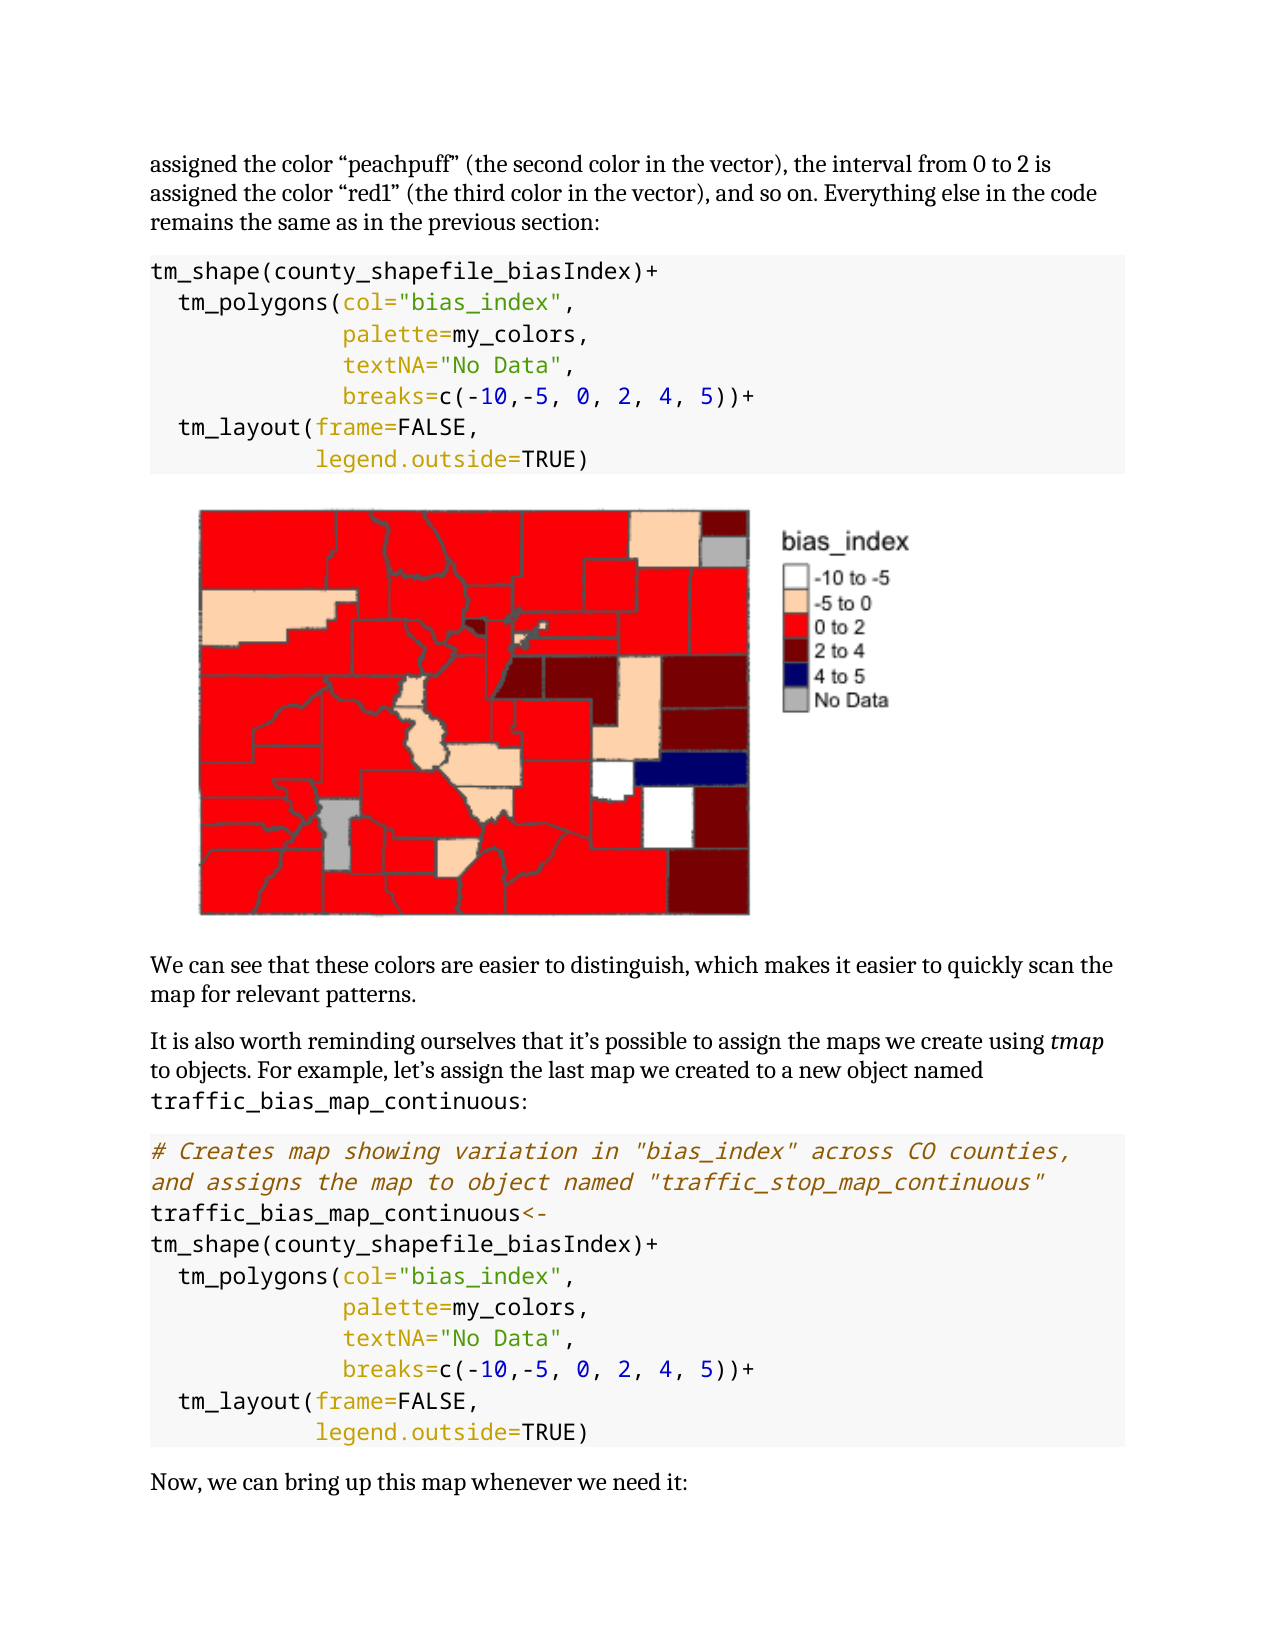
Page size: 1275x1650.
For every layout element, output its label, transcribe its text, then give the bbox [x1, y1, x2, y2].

text tm_shape(county_shapefile_biasIndex)+ tm_polygons(col="bias_index", palette=my_colors, textNA="No Data", breaks=c(-10,-5, 0, 2, 4, 5))+ tm_layout(frame=FALSE, legend.outside=TRUE) [150, 255, 1125, 474]
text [150, 150, 1125, 236]
text We can see that these colors are easier to distinguish, which makes it easier to quickly scan the map for relevant patterns. [150, 951, 1125, 1008]
text Now, we can bring up this map whenever we need it: [150, 1468, 1125, 1497]
text # Creates map showing variation in "bias_index" across CO counties, and assigns the map to object named "traffic_stop_map_continuous" traffic_bias_map_continuous<- tm_shape(county_shapefile_biasIndex)+ tm_polygons(col="bias_index", palette=my_colors, textNA="No Data", breaks=c(-10,-5, 0, 2, 4, 5))+ tm_layout(frame=FALSE, legend.outside=TRUE) [150, 1134, 1125, 1447]
text It is also worth reminding ourselves that it’s possible to assign the maps we create using tmap to objects. For example, let’s assign the last map we created to a new object named traffic_bias_map_continuous: [150, 1027, 1125, 1116]
picture [168, 494, 1044, 932]
